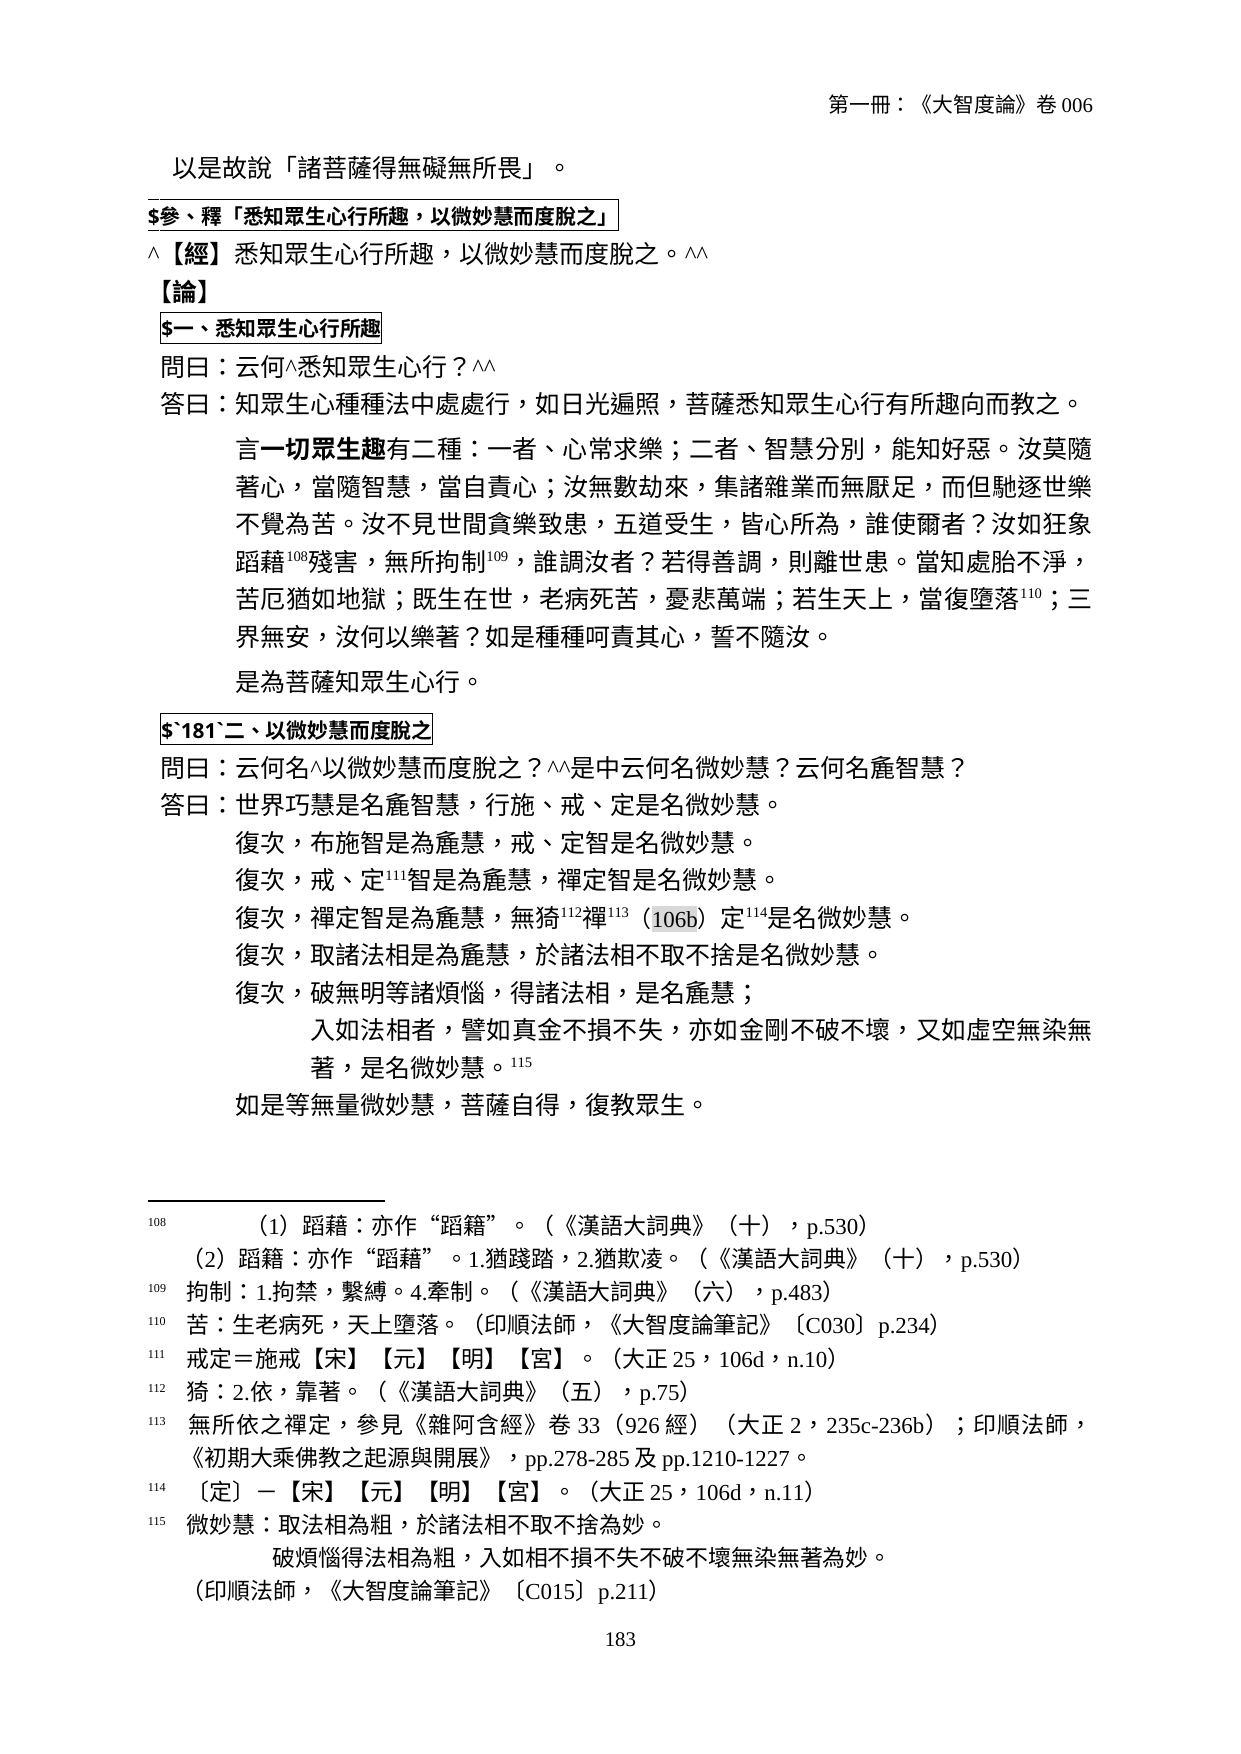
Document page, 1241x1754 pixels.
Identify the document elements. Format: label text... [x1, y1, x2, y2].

text 答曰：世界巧慧是名麁智慧，行施、戒、定是名微妙慧。 [160, 785, 1092, 823]
text 復次，禪定智是為麁慧，無猗禪（106b）定是名微妙慧。 [235, 898, 1092, 935]
text 復次，破無明等諸煩惱，得諸法相，是名麁慧； [235, 973, 1092, 1010]
text $參、釋「悉知眾生心行所趣，以微妙慧而度脫之」 [148, 196, 1092, 234]
text 如是等無量微妙慧，菩薩自得，復教眾生。 [235, 1085, 1092, 1123]
text $`181`二、以微妙慧而度脫之 [160, 710, 1092, 748]
text 以是故說「諸菩薩得無礙無所畏」。 [173, 148, 1092, 185]
text 問曰：云何^悉知眾生心行？^^ [160, 346, 1092, 384]
text 復次，取諸法相是為麁慧，於諸法相不取不捨是名微妙慧。 [235, 935, 1092, 973]
text 問曰：云何名^以微妙慧而度脫之？^^是中云何名微妙慧？云何名麁智慧？ [160, 748, 1092, 785]
text 入如法相者，譬如真金不損不失，亦如金剛不破不壞，又如虛空無染無著，是名微妙慧。 [310, 1010, 1092, 1085]
text $一、悉知眾生心行所趣 [160, 309, 1092, 346]
text 言一切眾生趣有二種：一者、心常求樂；二者、智慧分別，能知好惡。汝莫隨著心，當隨智慧，當自責心；汝無數劫來，集諸雜業而無厭足，而但馳逐世樂不覺為苦。汝不見世間貪樂致患，五道受生，皆心所為，誰使爾者？汝如狂象蹈藉殘害，無所拘制，誰調汝者？若得善調，則離世患。當知處胎不淨，苦厄猶如地獄；既生在世，老病死苦，憂悲萬端；若生天上，當復墮落；三界無安，汝何以樂著？如是種種呵責其心，誓不隨汝。 [235, 429, 1092, 654]
text 【論】 [148, 271, 1092, 309]
text ^【經】悉知眾生心行所趣，以微妙慧而度脫之。^^ [148, 234, 1092, 271]
text 復次，布施智是為麁慧，戒、定智是名微妙慧。 [235, 823, 1092, 860]
text 復次，戒、定智是為麁慧，禪定智是名微妙慧。 [235, 860, 1092, 898]
text 是為菩薩知眾生心行。 [235, 661, 1092, 699]
text 答曰：知眾生心種種法中處處行，如日光遍照，菩薩悉知眾生心行有所趣向而教之。 [160, 384, 1092, 421]
